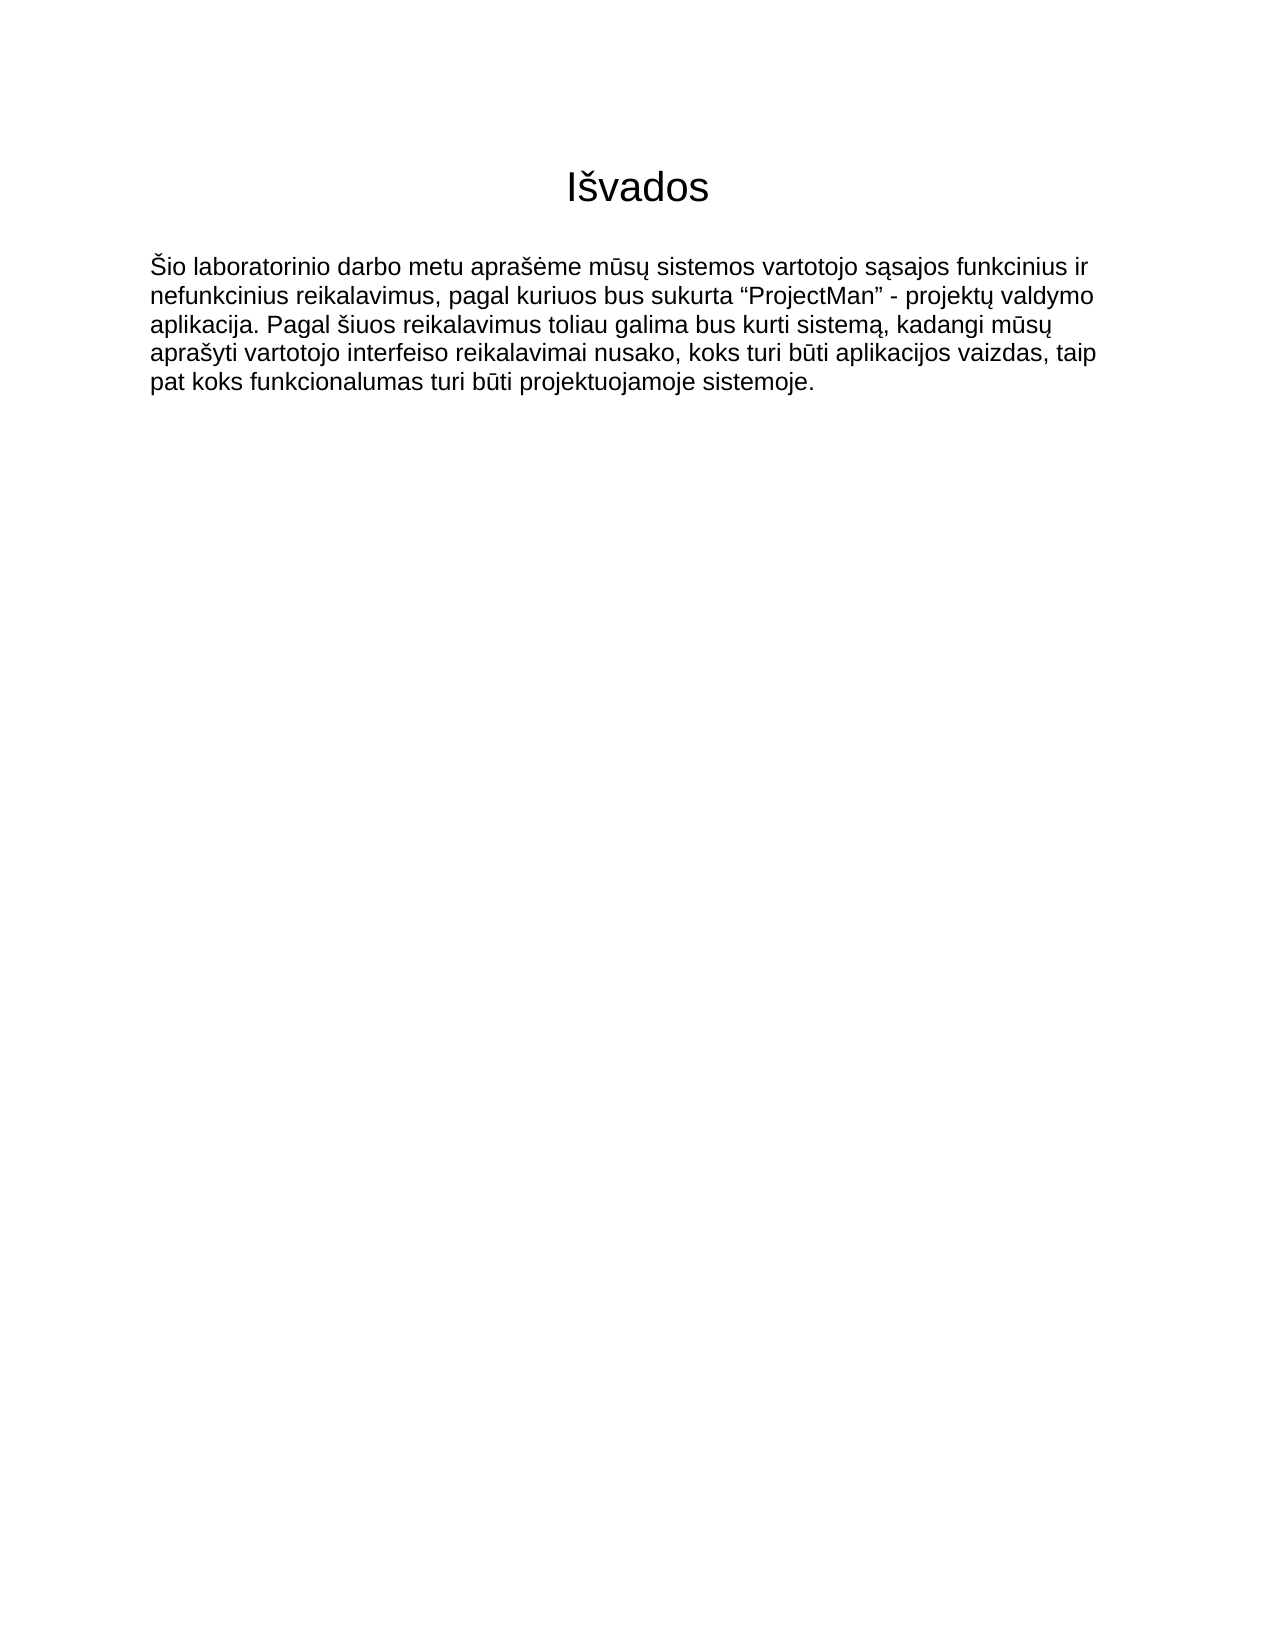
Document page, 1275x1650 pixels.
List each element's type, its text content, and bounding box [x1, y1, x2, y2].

subtitle Išvados [150, 162, 1125, 210]
text Šio laboratorinio darbo metu aprašėme mūsų sistemos vartotojo sąsajos funkcinius ir nefunkcinius reikalavimus, pagal kuriuos bus sukurta “ProjectMan” - projektų valdymo aplikacija. Pagal šiuos reikalavimus toliau galima bus kurti sistemą, kadangi mūsų aprašyti vartotojo interfeiso reikalavimai nusako, koks turi būti aplikacijos vaizdas, taip pat koks funkcionalumas turi būti projektuojamoje sistemoje. [150, 252, 1125, 396]
